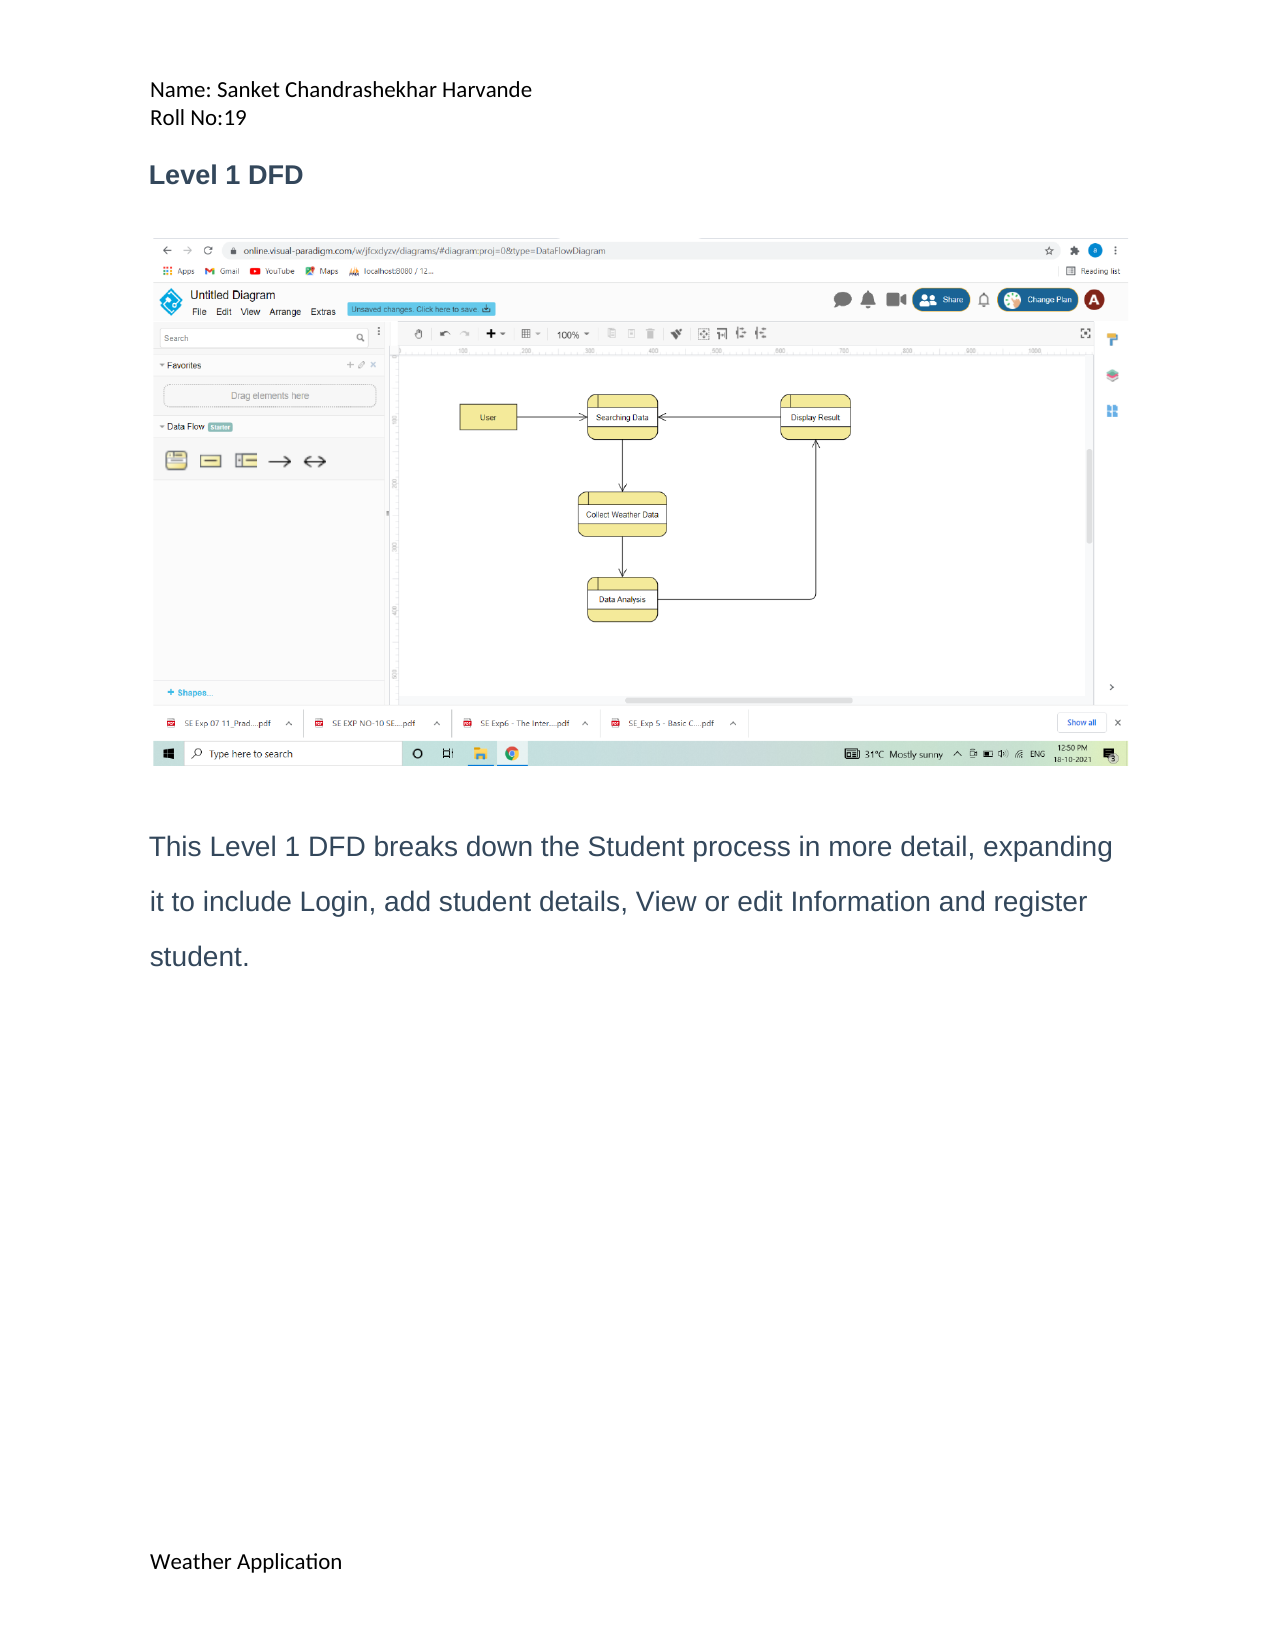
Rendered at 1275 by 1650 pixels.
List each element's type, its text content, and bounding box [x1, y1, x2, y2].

text This Level 1 DFD breaks down the Student process in more detail, expanding it to include Login, add student details, View or edit Information and register student. [148, 830, 1119, 972]
text Level 1 DFD [148, 159, 1119, 190]
picture [153, 238, 1129, 766]
